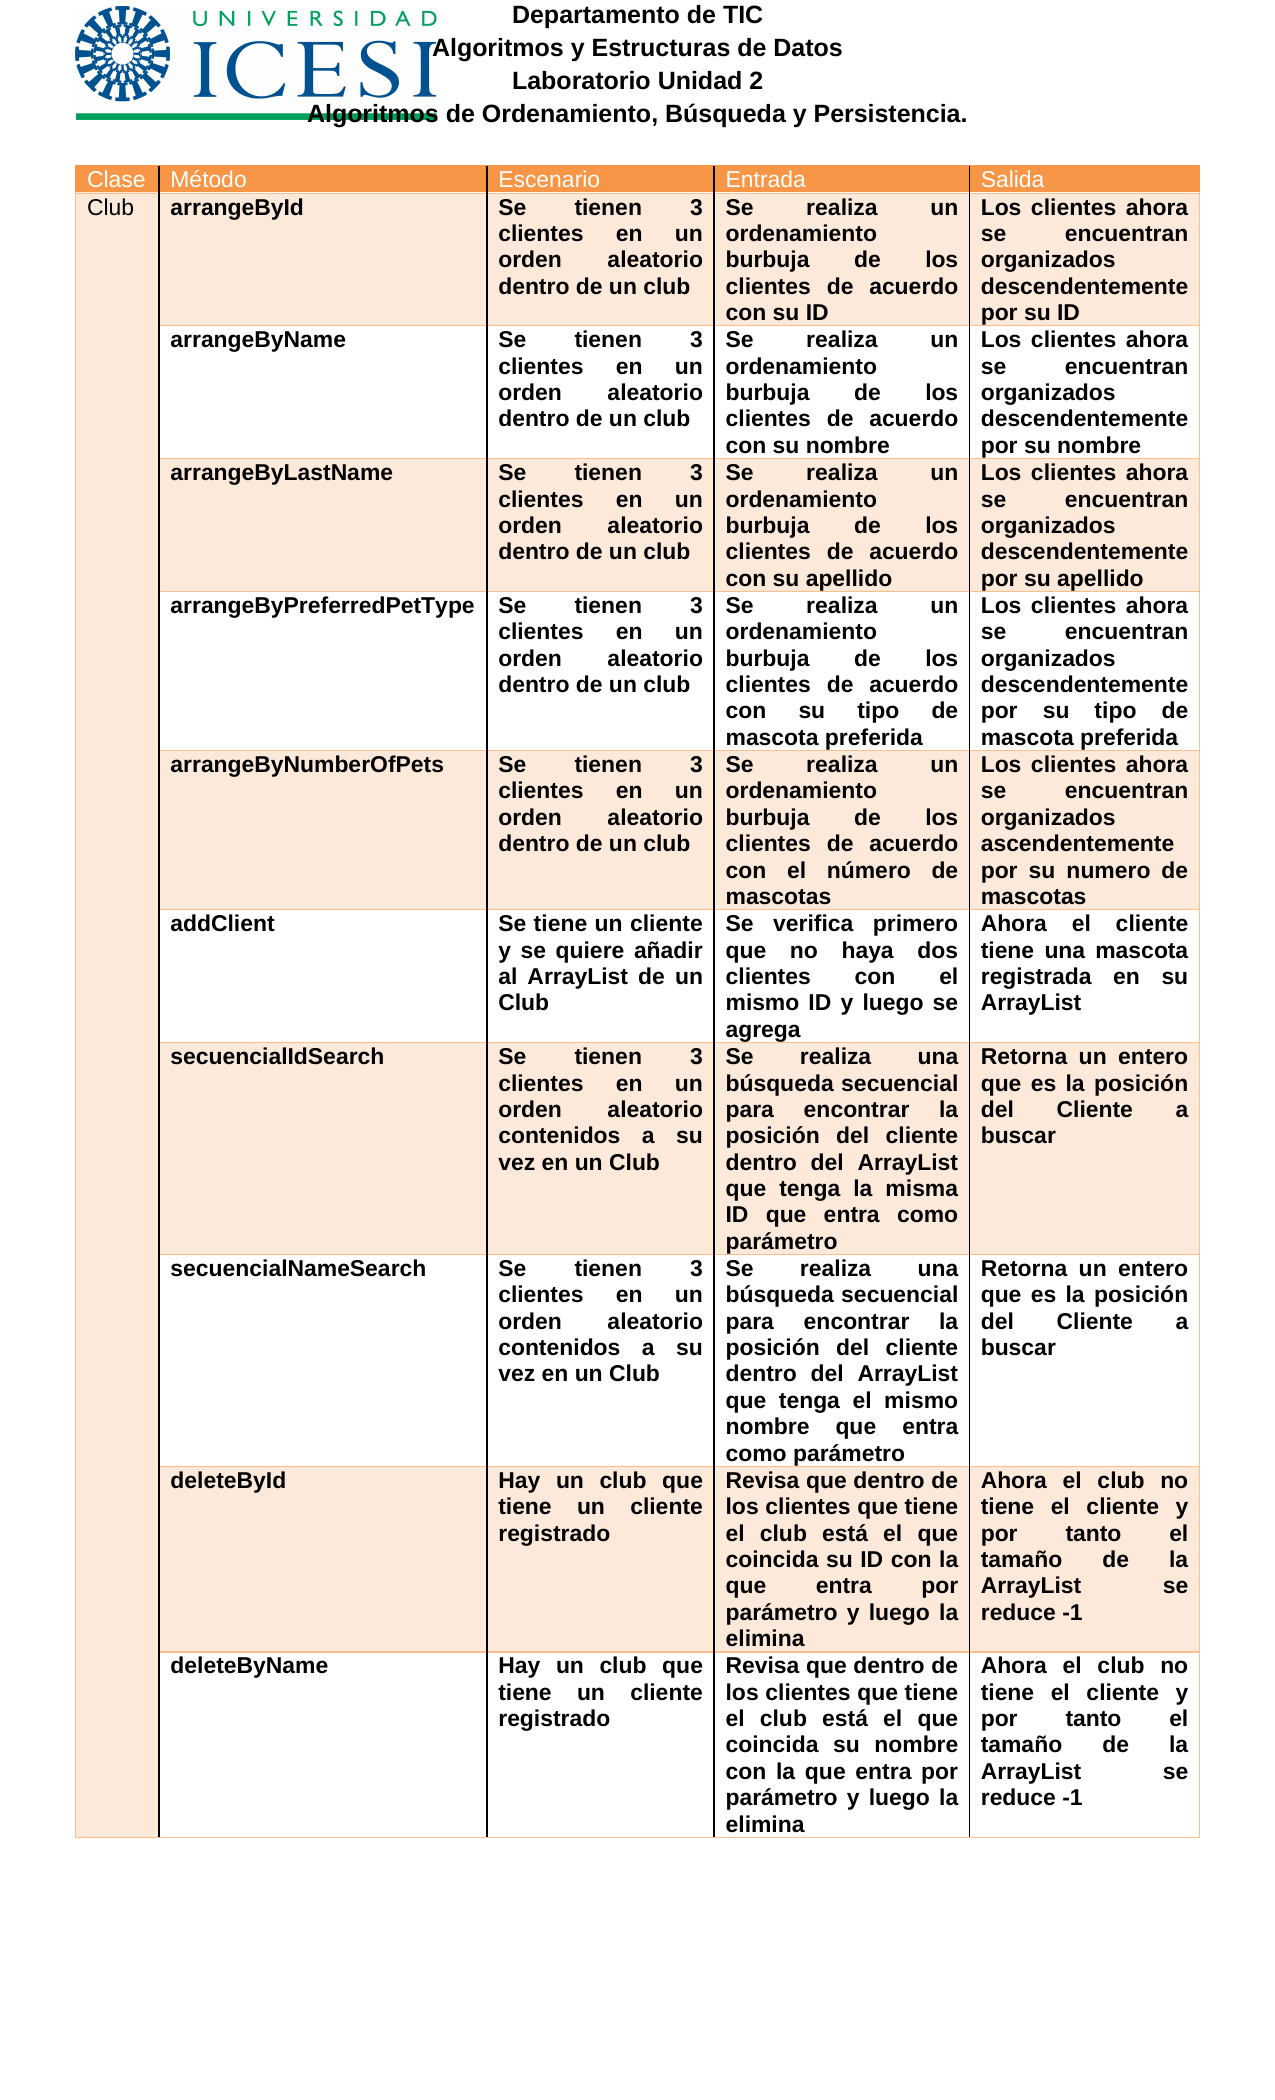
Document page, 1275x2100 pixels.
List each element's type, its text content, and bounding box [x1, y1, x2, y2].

table_cell Se tienen 3 clientes en un orden aleatorio dentro de un club [488, 459, 713, 591]
table_cell Revisa que dentro de los clientes que tiene el club está el que coincida su ID con la que entra por parámetro y luego la elimina [715, 1467, 969, 1651]
picture [352, 111, 358, 120]
table_cell Hay un club que tiene un cliente registrado [488, 1653, 713, 1837]
table_cell Hay un club que tiene un cliente registrado [488, 1467, 713, 1651]
table_cell Club [76, 194, 158, 1837]
table_cell Retorna un entero que es la posición del Cliente a buscar [970, 1255, 1199, 1466]
table_cell Se realiza un ordenamiento burbuja de los clientes de acuerdo con su apellido [715, 459, 969, 591]
table_cell arrangeByLastName [160, 459, 486, 591]
table_header Clase [76, 166, 158, 192]
table_cell Se tienen 3 clientes en un orden aleatorio dentro de un club [488, 326, 713, 458]
table_cell Se tienen 3 clientes en un orden aleatorio contenidos a su vez en un Club [488, 1255, 713, 1466]
table_cell Ahora el club no tiene el cliente y por tanto el tamaño de la ArrayList se reduce -1 [970, 1467, 1199, 1651]
table_cell deleteById [160, 1467, 486, 1651]
table_cell Se realiza un ordenamiento burbuja de los clientes de acuerdo con el número de mascotas [715, 751, 969, 909]
table_cell Los clientes ahora se encuentran organizados descendentemente por su nombre [970, 326, 1199, 458]
table_cell Se realiza una búsqueda secuencial para encontrar la posición del cliente dentro del ArrayList que tenga el mismo nombre que entra como parámetro [715, 1255, 969, 1466]
table_header Escenario [488, 166, 713, 192]
table_cell Revisa que dentro de los clientes que tiene el club está el que coincida su nombre con la que entra por parámetro y luego la elimina [715, 1653, 969, 1837]
table_cell Se verifica primero que no haya dos clientes con el mismo ID y luego se agrega [715, 910, 969, 1042]
table_cell arrangeByPreferredPetType [160, 592, 486, 750]
table_cell arrangeByNumberOfPets [160, 751, 486, 909]
table_cell Se tienen 3 clientes en un orden aleatorio contenidos a su vez en un Club [488, 1043, 713, 1254]
table_cell Se realiza un ordenamiento burbuja de los clientes de acuerdo con su ID [715, 194, 969, 325]
table_cell Los clientes ahora se encuentran organizados descendentemente por su tipo de mascota preferida [970, 592, 1199, 750]
table_cell Se tienen 3 clientes en un orden aleatorio dentro de un club [488, 751, 713, 909]
table_cell Ahora el cliente tiene una mascota registrada en su ArrayList [970, 910, 1199, 1042]
table_header Salida [970, 166, 1199, 192]
table_cell Retorna un entero que es la posición del Cliente a buscar [970, 1043, 1199, 1254]
table_cell arrangeByName [160, 326, 486, 458]
table_cell deleteByName [160, 1653, 486, 1837]
picture [414, 111, 420, 120]
table_header Entrada [715, 166, 969, 192]
table_cell Los clientes ahora se encuentran organizados descendentemente por su apellido [970, 459, 1199, 591]
picture [75, 6, 437, 120]
table_cell Los clientes ahora se encuentran organizados descendentemente por su ID [970, 194, 1199, 325]
table_header Método [160, 166, 486, 192]
table_cell Se realiza un ordenamiento burbuja de los clientes de acuerdo con su tipo de mascota preferida [715, 592, 969, 750]
table_cell Se realiza un ordenamiento burbuja de los clientes de acuerdo con su nombre [715, 326, 969, 458]
table_cell secuencialNameSearch [160, 1255, 486, 1466]
table_cell Ahora el club no tiene el cliente y por tanto el tamaño de la ArrayList se reduce -1 [970, 1653, 1199, 1837]
table_cell arrangeById [160, 194, 486, 325]
table_cell Se tienen 3 clientes en un orden aleatorio dentro de un club [488, 194, 713, 325]
table_cell Se tienen 3 clientes en un orden aleatorio dentro de un club [488, 592, 713, 750]
table_cell Los clientes ahora se encuentran organizados ascendentemente por su numero de mascotas [970, 751, 1199, 909]
table_cell Se tiene un cliente y se quiere añadir al ArrayList de un Club [488, 910, 713, 1042]
table_cell Se realiza una búsqueda secuencial para encontrar la posición del cliente dentro del ArrayList que tenga la misma ID que entra como parámetro [715, 1043, 969, 1254]
table_cell addClient [160, 910, 486, 1042]
table_cell secuencialIdSearch [160, 1043, 486, 1254]
picture [337, 111, 342, 120]
